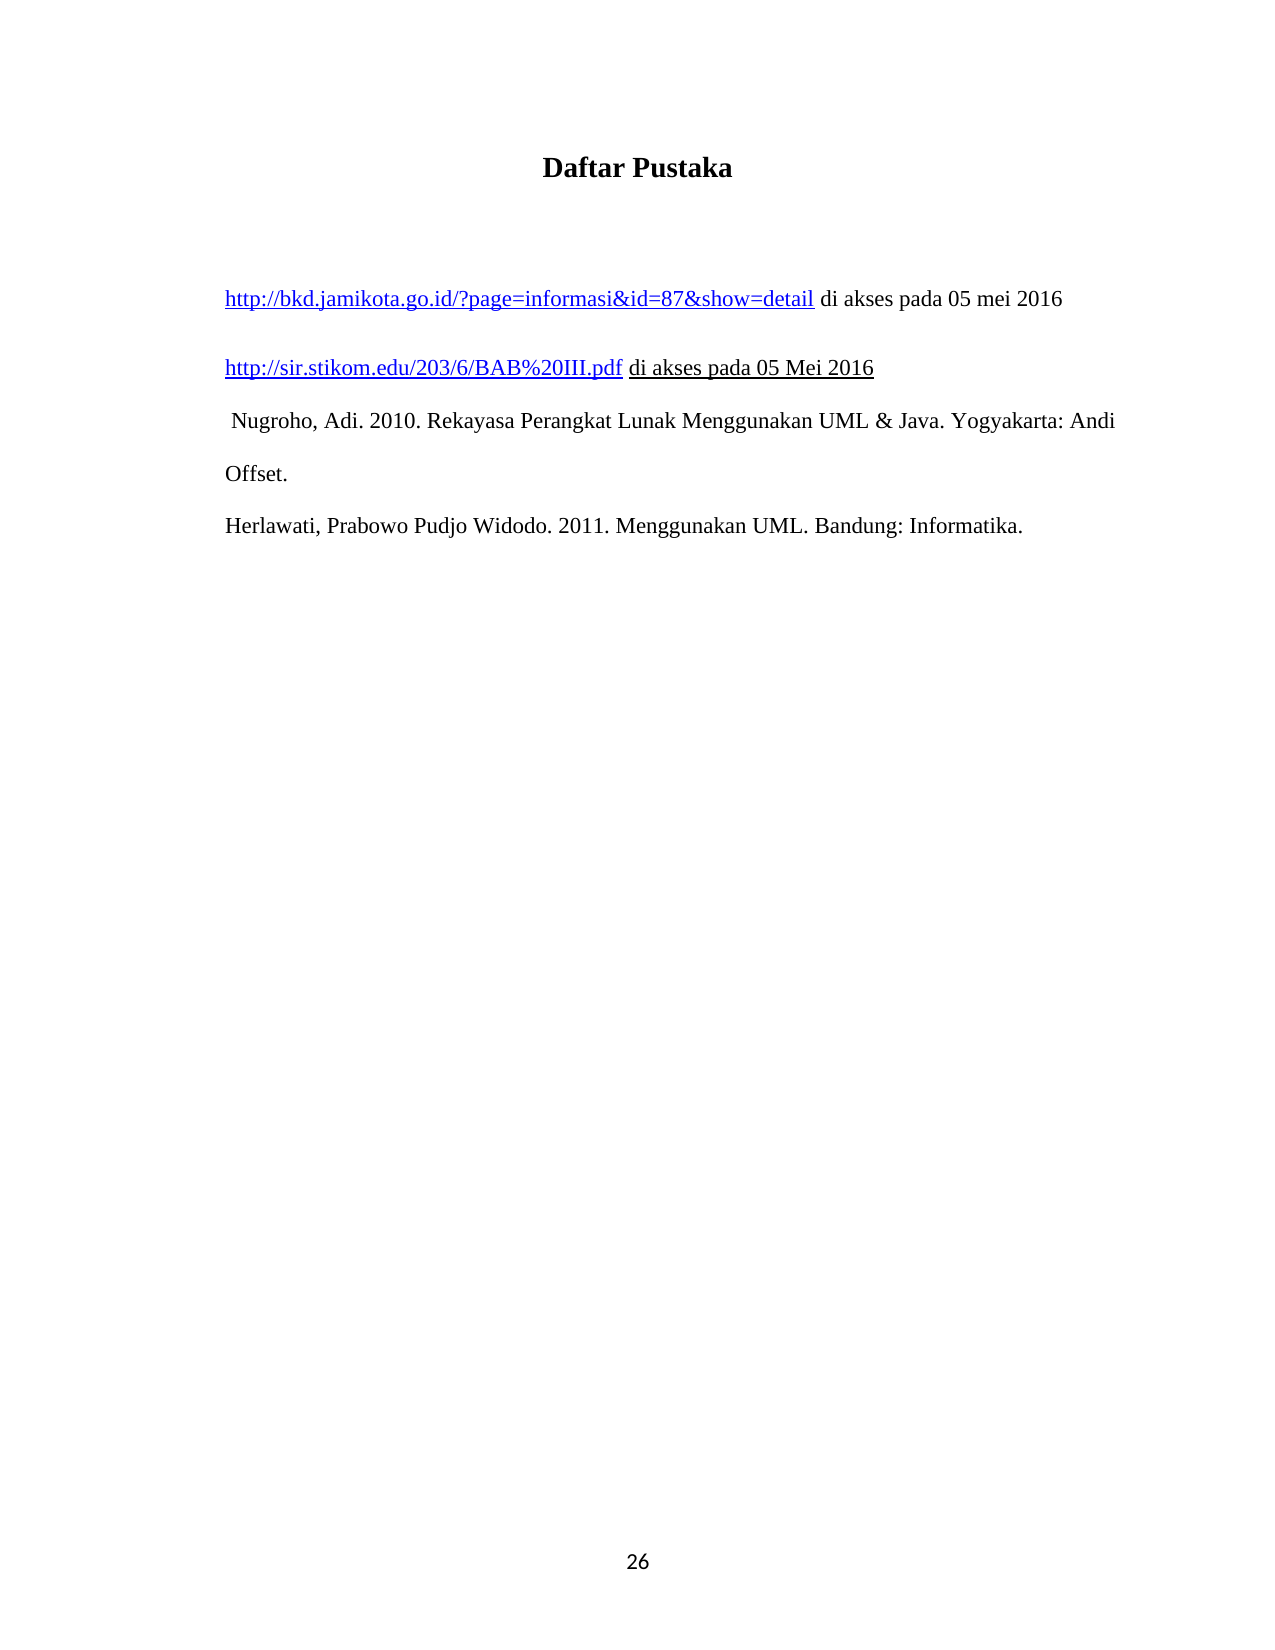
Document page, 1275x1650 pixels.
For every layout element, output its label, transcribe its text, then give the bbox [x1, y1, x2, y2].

text Nugroho, Adi. 2010. Rekayasa Perangkat Lunak Menggunakan UML & Java. Yogyakarta: Andi Offset. [225, 407, 1125, 486]
text Herlawati, Prabowo Pudjo Widodo. 2011. Menggunakan UML. Bandung: Informatika. [225, 513, 1125, 539]
list http://bkd.jamikota.go.id/?page=informasi&id=87&show=detail di akses pada 05 mei 2016 [225, 285, 1125, 311]
text http://sir.stikom.edu/203/6/BAB%20III.pdf di akses pada 05 Mei 2016 [225, 354, 1125, 381]
text Daftar Pustaka [150, 150, 1125, 183]
